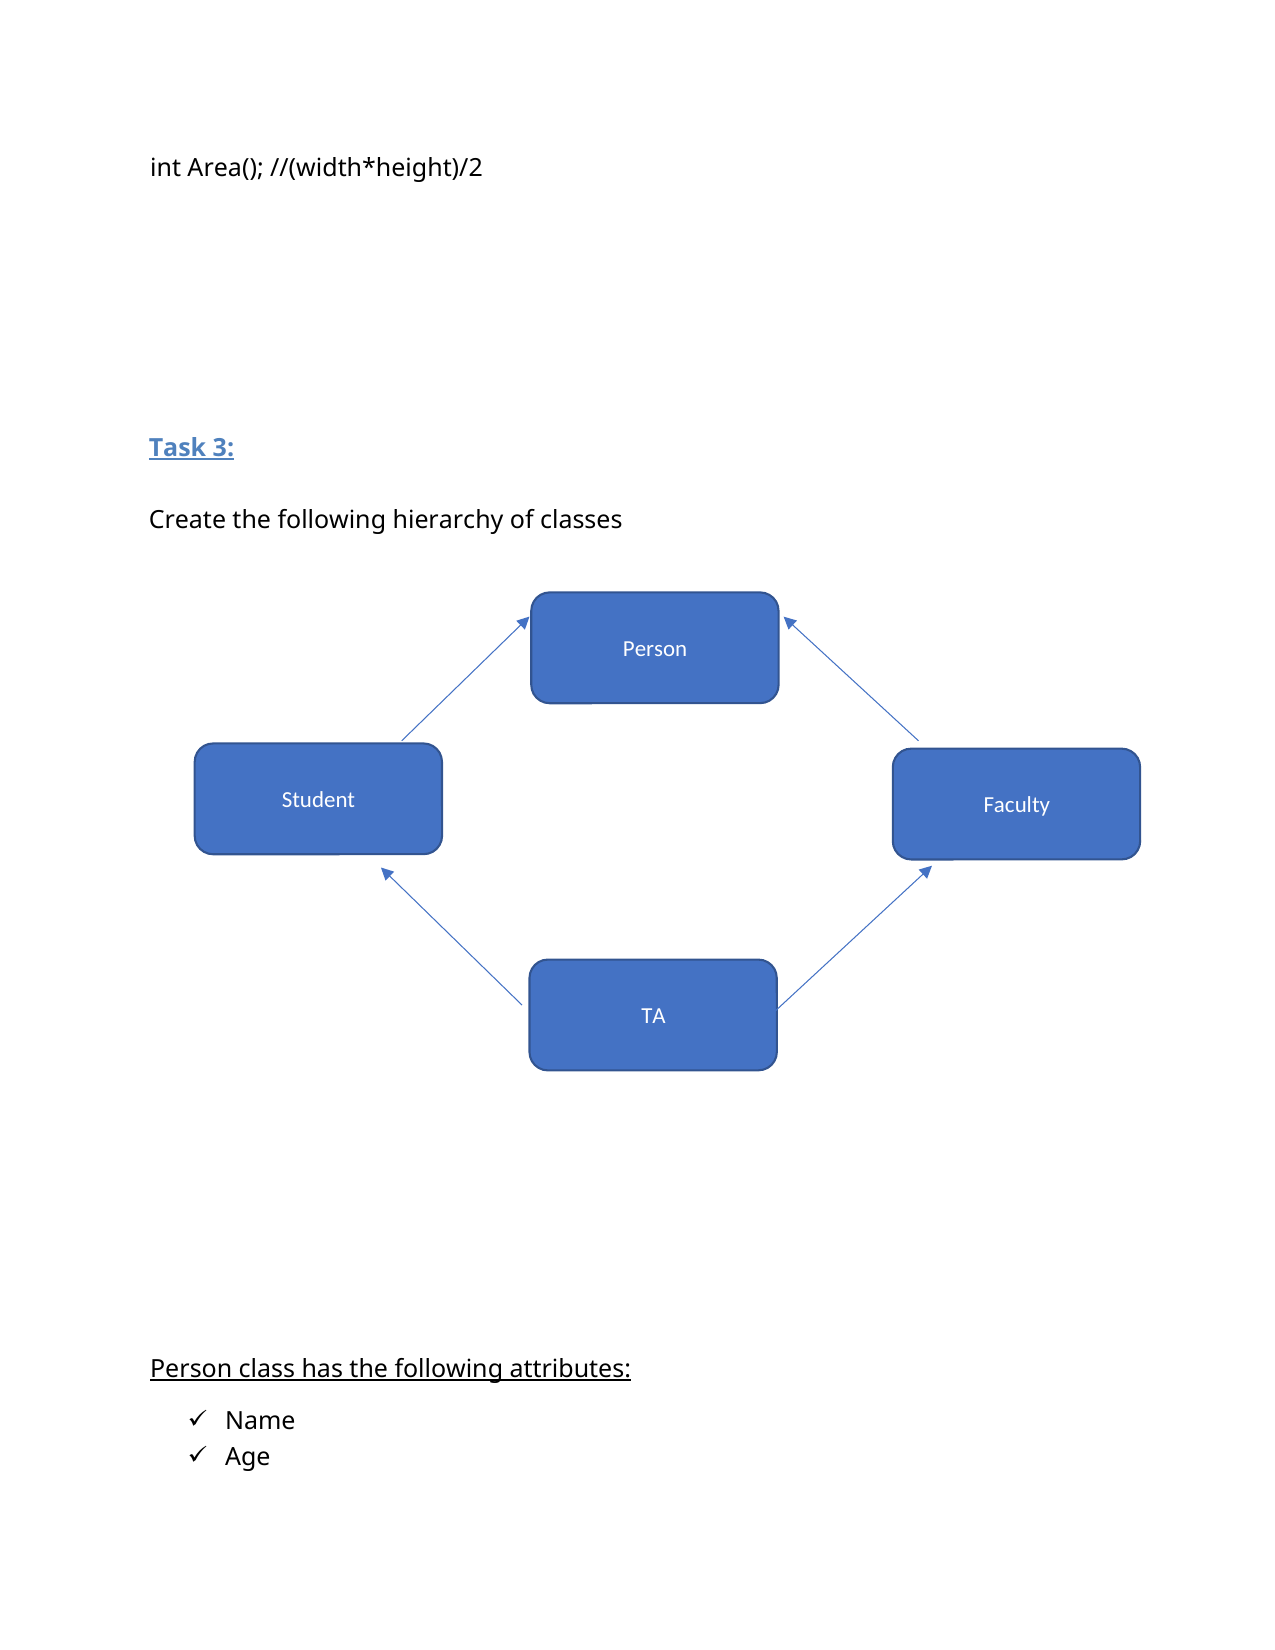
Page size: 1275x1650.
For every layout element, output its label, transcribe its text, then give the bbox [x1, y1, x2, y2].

text int Area(); //(width*height)/2 [150, 150, 1125, 184]
text Task 3: [148, 429, 1125, 463]
text Person class has the following attributes: [150, 1350, 1125, 1384]
list Name [187, 1403, 1125, 1437]
list Age [187, 1439, 1125, 1473]
text Create the following hierarchy of classes [148, 502, 1125, 536]
